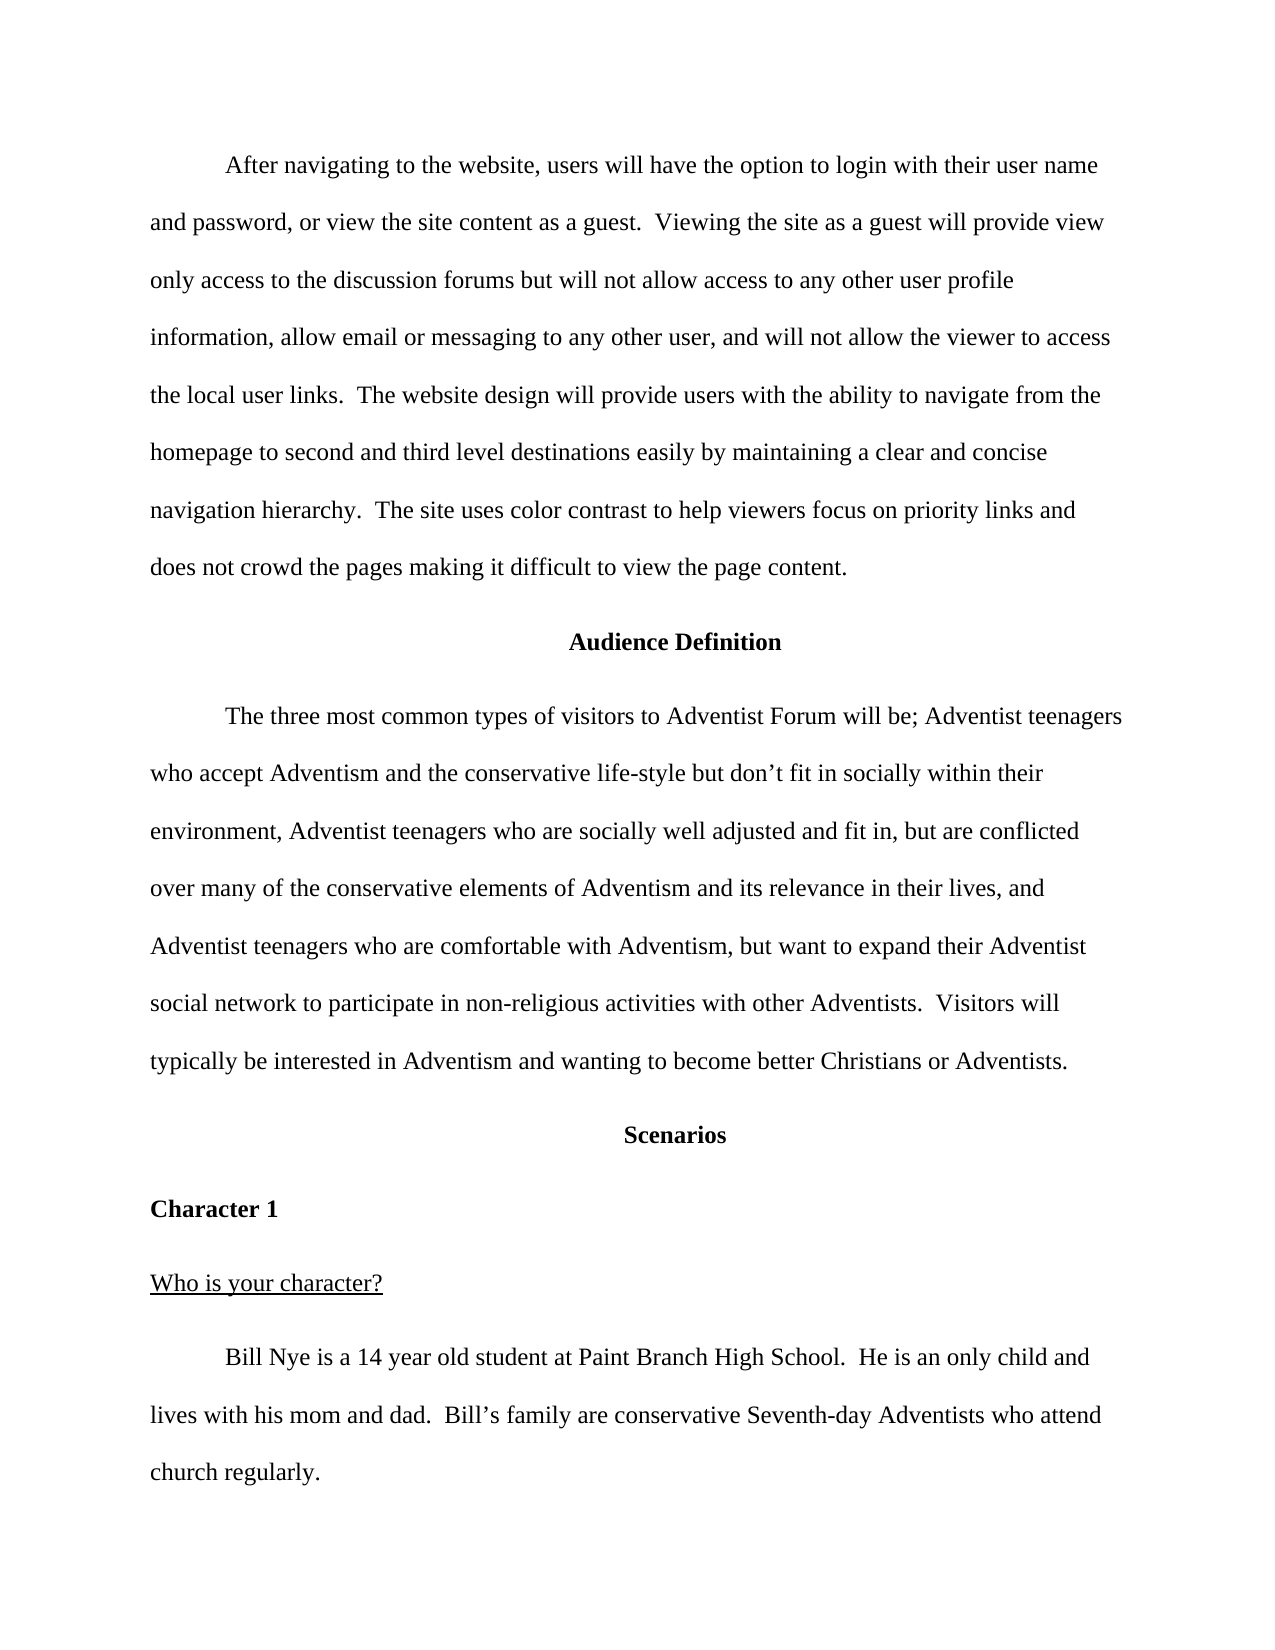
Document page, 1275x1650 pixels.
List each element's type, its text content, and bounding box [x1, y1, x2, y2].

text After navigating to the website, users will have the option to login with their user name and password, or view the site content as a guest. Viewing the site as a guest will provide view only access to the discussion forums but will not allow access to any other user profile information, allow email or messaging to any other user, and will not allow the viewer to access the local user links. The website design will provide users with the ability to navigate from the homepage to second and third level destinations easily by maintaining a clear and concise navigation hierarchy. The site uses color contrast to help viewers focus on priority links and does not crowd the pages making it difficult to view the page content. [150, 150, 1125, 581]
text Bill Nye is a 14 year old student at Paint Branch High School. He is an only child and lives with his mom and dad. Bill’s family are conservative Seventh-day Adventists who attend church regularly. [150, 1342, 1125, 1486]
text Audience Definition [150, 627, 1125, 655]
text Who is your character? [150, 1268, 1125, 1297]
text Scenarios [150, 1120, 1125, 1149]
text The three most common types of visitors to Adventist Forum will be; Adventist teenagers who accept Adventism and the conservative life-style but don’t fit in socially within their environment, Adventist teenagers who are socially well adjusted and fit in, but are conflicted over many of the conservative elements of Adventism and its relevance in their lives, and Adventist teenagers who are comfortable with Adventism, but want to expand their Adventist social network to participate in non-religious activities with other Adventists. Visitors will typically be interested in Adventism and wanting to become better Christians or Adventists. [150, 701, 1125, 1074]
text Character 1 [150, 1194, 1125, 1223]
